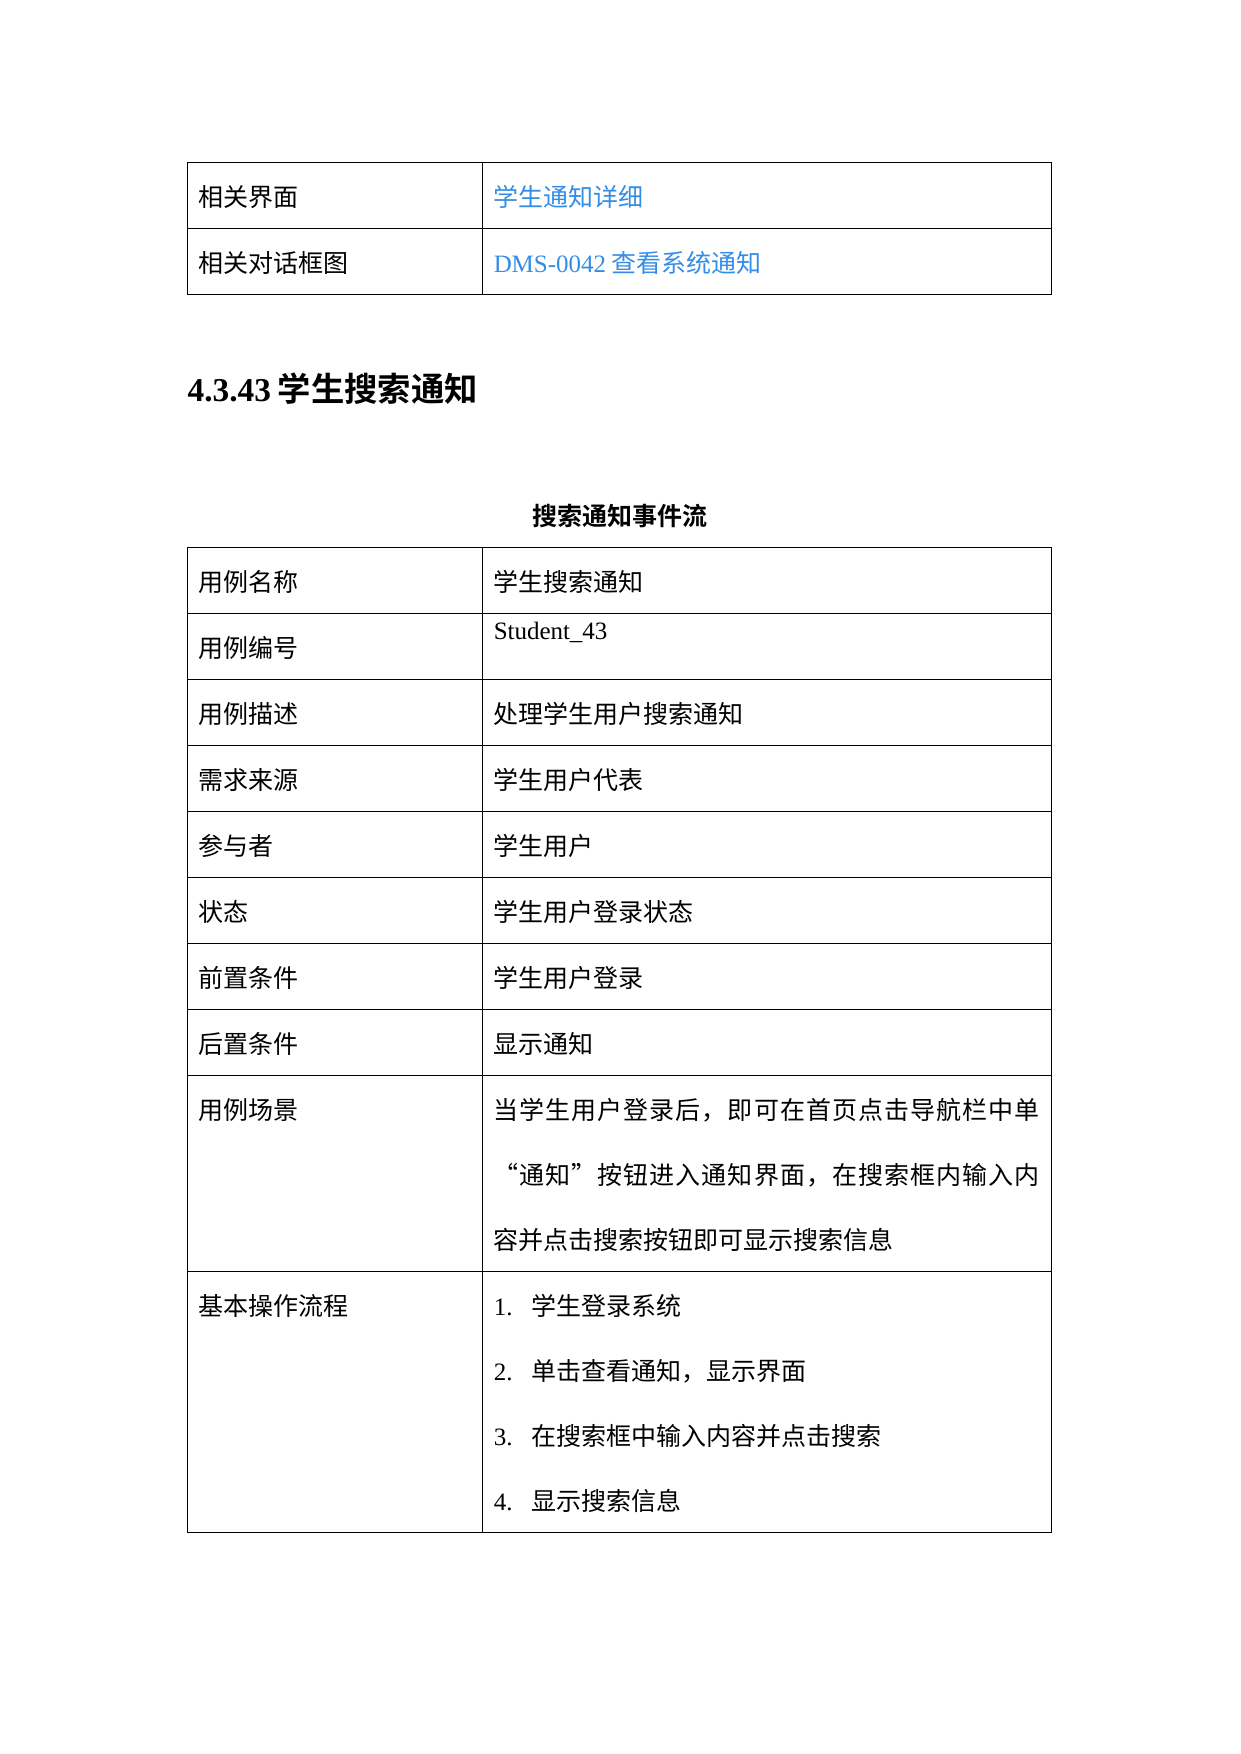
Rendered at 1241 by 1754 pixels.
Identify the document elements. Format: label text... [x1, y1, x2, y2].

table_cell 学生登录系统 单击查看通知，显示界面 在搜索框中输入内容并点击搜索 显示搜索信息 [483, 1272, 1051, 1532]
table_cell 学生用户代表 [483, 746, 1051, 811]
table_cell 需求来源 [188, 746, 482, 811]
table_cell 用例场景 [188, 1076, 482, 1271]
table_cell 相关对话框图 [188, 229, 482, 294]
table_cell 相关界面 [188, 163, 482, 228]
table_cell 参与者 [188, 812, 482, 877]
table_cell 当学生用户登录后，即可在首页点击导航栏中单 “通知”按钮进入通知界面，在搜索框内输入内容并点击搜索按钮即可显示搜索信息 [483, 1076, 1051, 1271]
table_cell 处理学生用户搜索通知 [483, 680, 1051, 745]
table_cell 基本操作流程 [188, 1272, 482, 1532]
table_cell 用例编号 [188, 614, 482, 679]
table_cell 显示通知 [483, 1010, 1051, 1075]
table_cell 用例描述 [188, 680, 482, 745]
table_cell 学生用户 [483, 812, 1051, 877]
table_cell 学生通知详细 [483, 163, 1051, 228]
table_header 学生搜索通知 [483, 548, 1051, 613]
table_cell DMS-0042查看系统通知 [483, 229, 1051, 294]
table_header 用例名称 [188, 548, 482, 613]
table_cell 学生用户登录 [483, 944, 1051, 1009]
table_cell 前置条件 [188, 944, 482, 1009]
table_cell 后置条件 [188, 1010, 482, 1075]
table_cell Student_43 [483, 614, 1051, 679]
subtitle 4.3.43学生搜索通知 [187, 355, 1053, 420]
table_cell 学生用户登录状态 [483, 878, 1051, 943]
table_cell 状态 [188, 878, 482, 943]
text 搜索通知事件流 [187, 482, 1053, 547]
